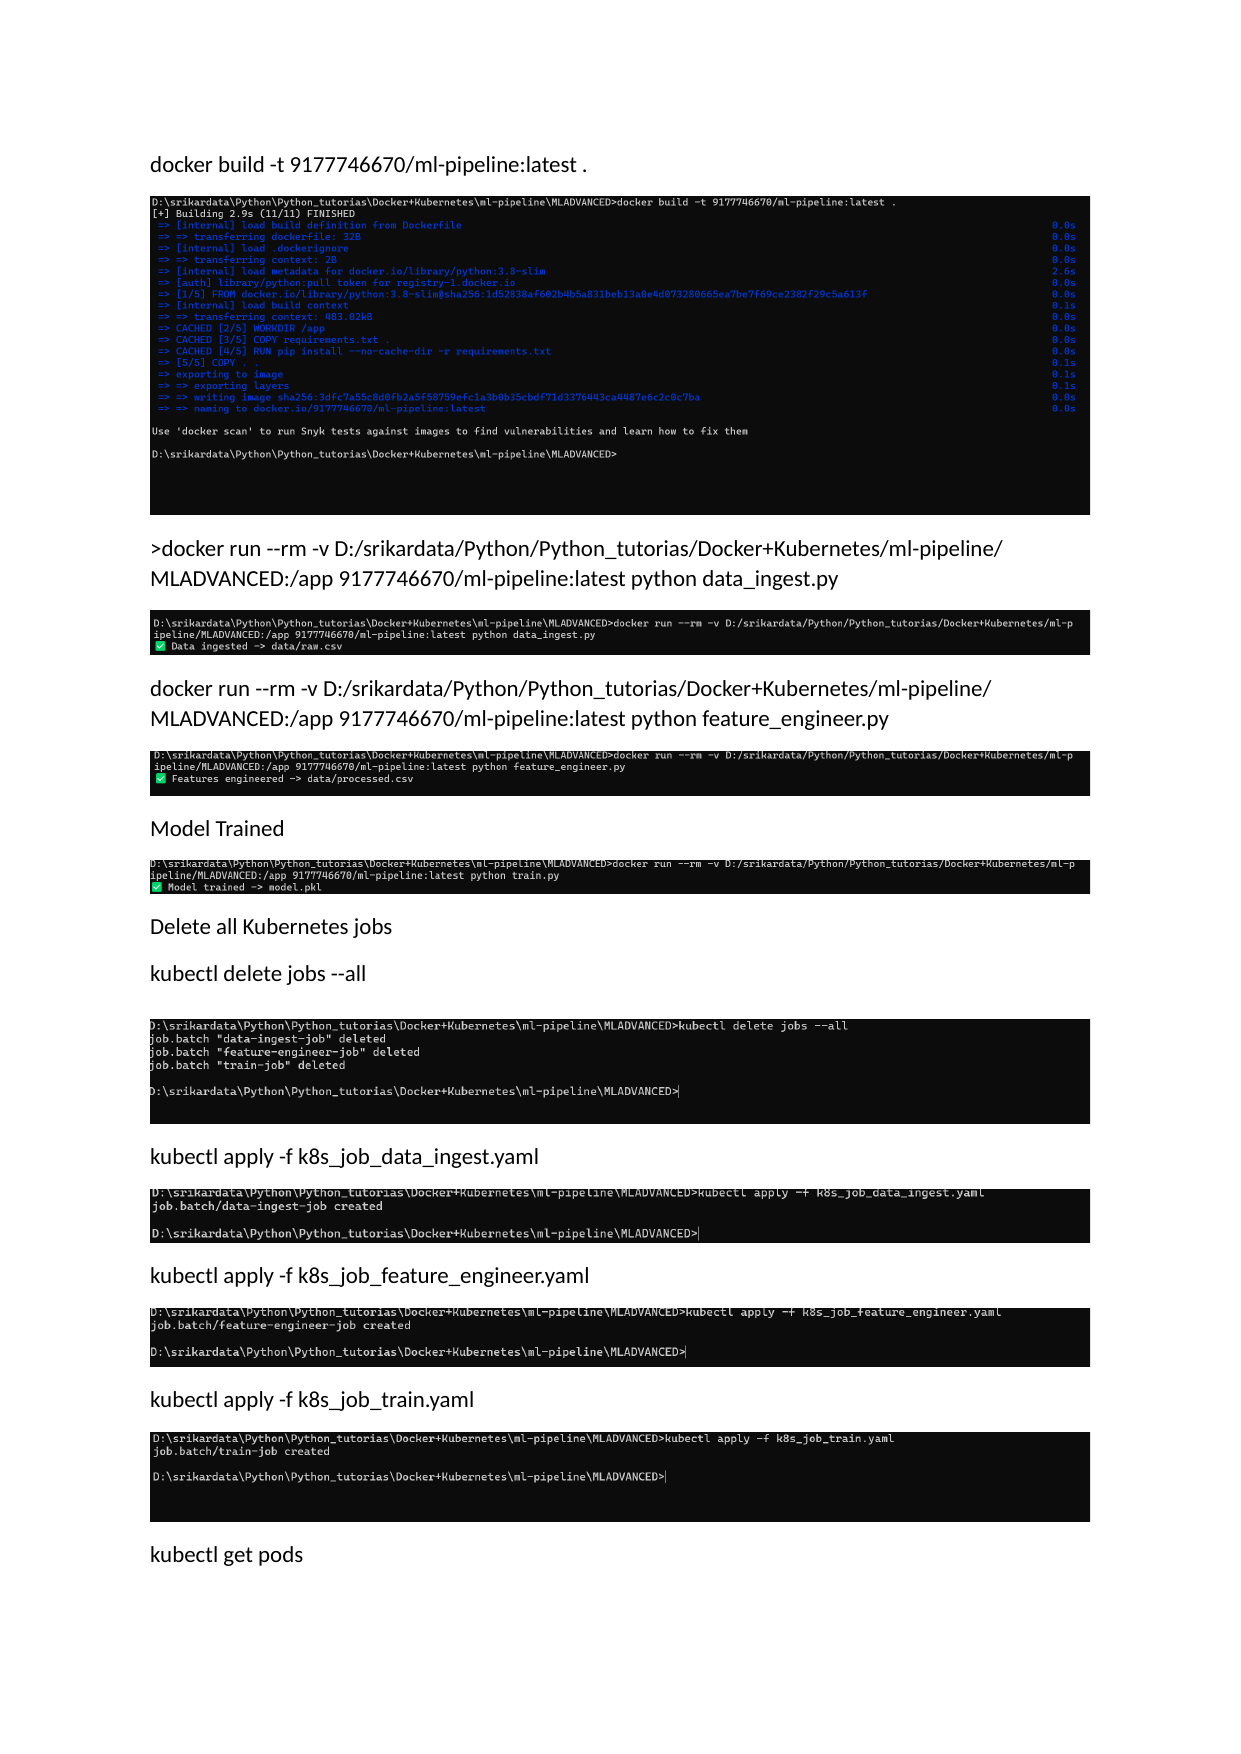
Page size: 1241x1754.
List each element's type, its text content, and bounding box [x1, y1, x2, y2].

text kubectl get pods [150, 1540, 1090, 1568]
text kubectl apply -f k8s_job_data_ingest.yaml [150, 1142, 1090, 1171]
picture [150, 1432, 1091, 1522]
picture [150, 1189, 1091, 1243]
text kubectl delete jobs --all [150, 959, 1090, 1019]
picture [150, 860, 1091, 894]
text Delete all Kubernetes jobs [150, 912, 1090, 940]
text >docker run --rm -v D:/srikardata/Python/Python_tutorias/Docker+Kubernetes/ml-pipeline/MLADVANCED:/app 9177746670/ml-pipeline:latest python data_ingest.py [150, 534, 1090, 592]
picture [150, 1019, 1091, 1124]
text kubectl apply -f k8s_job_train.yaml [150, 1385, 1090, 1413]
text Model Trained [150, 814, 1090, 842]
text kubectl apply -f k8s_job_feature_engineer.yaml [150, 1261, 1090, 1289]
picture [150, 610, 1091, 655]
picture [150, 196, 1091, 515]
text docker run --rm -v D:/srikardata/Python/Python_tutorias/Docker+Kubernetes/ml-pipeline/MLADVANCED:/app 9177746670/ml-pipeline:latest python feature_engineer.py [150, 674, 1090, 732]
picture [150, 751, 1091, 796]
picture [150, 1308, 1091, 1367]
text docker build -t 9177746670/ml-pipeline:latest . [150, 150, 1090, 178]
